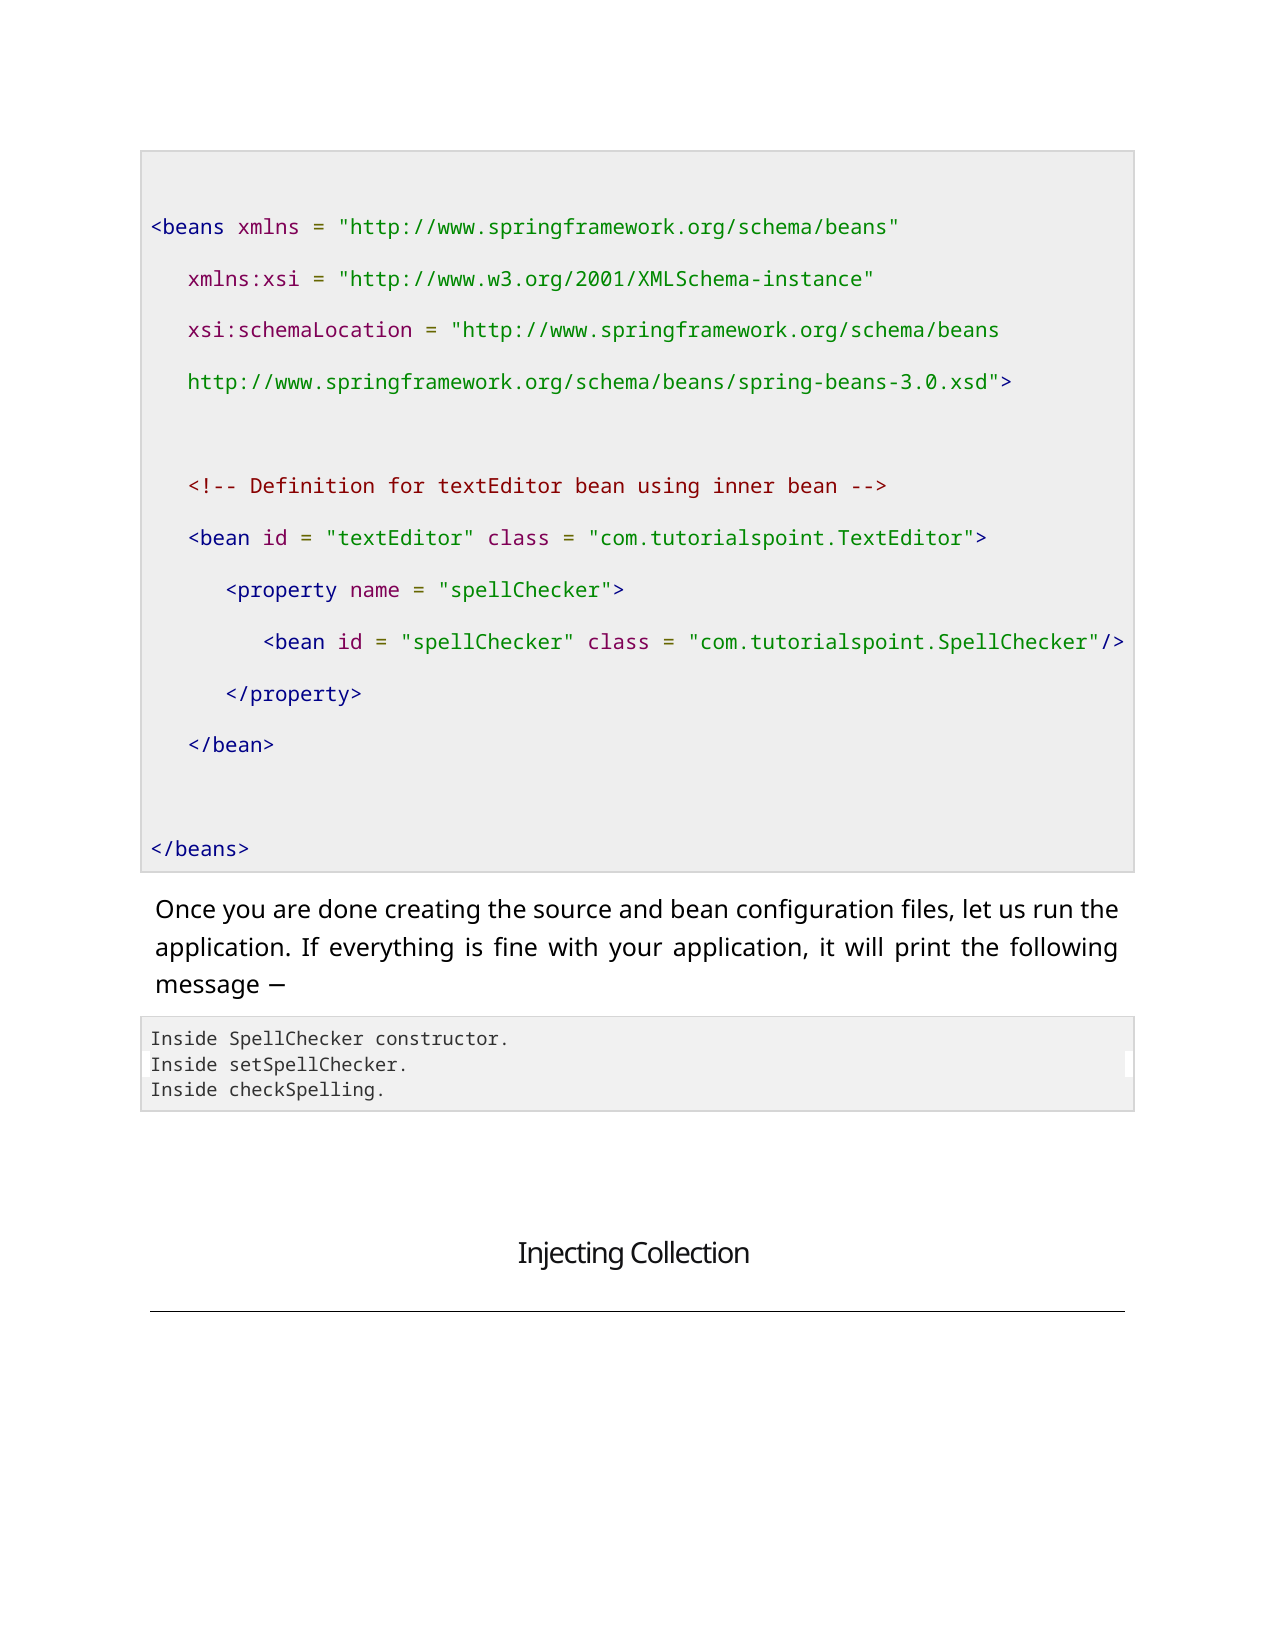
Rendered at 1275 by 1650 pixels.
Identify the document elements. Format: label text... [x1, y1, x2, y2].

text Once you are done creating the source and bean configuration files, let us run the application. If everything is fine with your application, it will print the following message − [155, 888, 1120, 1001]
text <bean id = "spellChecker" class = "com.tutorialspoint.SpellChecker"/> [142, 617, 1133, 655]
text xsi:schemaLocation = "http://www.springframework.org/schema/beans [142, 306, 1133, 344]
text Inside checkSpelling. [142, 1067, 1133, 1110]
text xmlns:xsi = "http://www.w3.org/2001/XMLSchema-instance" [142, 254, 1133, 292]
text </bean> [142, 721, 1133, 759]
text <!-- Definition for textEditor bean using inner bean --> [142, 461, 1133, 499]
text </beans> [142, 824, 1133, 871]
text http://www.springframework.org/schema/beans/spring-beans-3.0.xsd"> [142, 357, 1133, 396]
text Inside SpellChecker constructor. [142, 1017, 1133, 1051]
text </property> [142, 669, 1133, 707]
text Inside setSpellChecker. [150, 1051, 1125, 1067]
text <bean id = "textEditor" class = "com.tutorialspoint.TextEditor"> [142, 513, 1133, 551]
text <beans xmlns = "http://www.springframework.org/schema/beans" [142, 202, 1133, 240]
text <property name = "spellChecker"> [142, 565, 1133, 603]
subtitle Injecting Collection [150, 1226, 1120, 1272]
